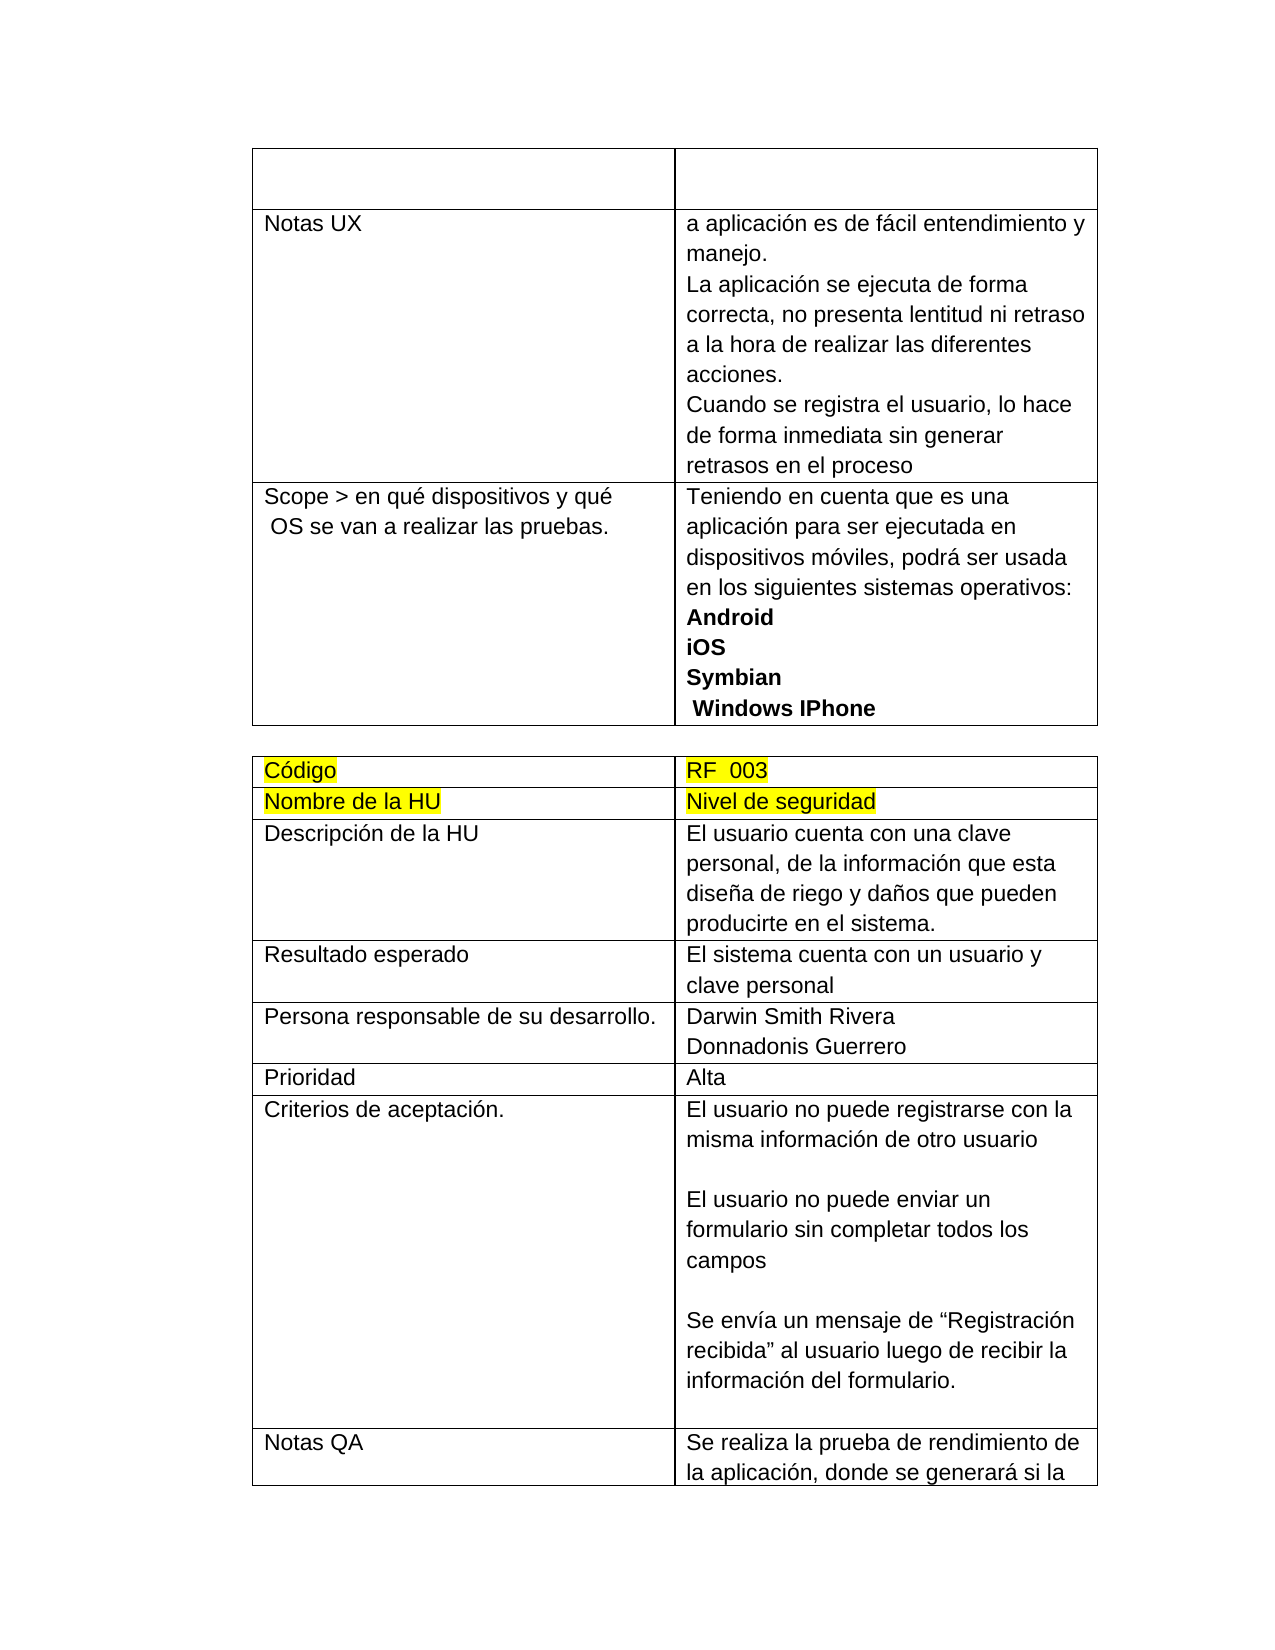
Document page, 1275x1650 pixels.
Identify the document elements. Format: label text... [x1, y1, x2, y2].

table_cell Notas QA [253, 1429, 674, 1485]
table_cell Nombre de la HU [253, 788, 674, 818]
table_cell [253, 149, 674, 209]
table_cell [676, 1429, 1097, 1485]
table_cell Resultado esperado [253, 941, 674, 1002]
table_cell Teniendo en cuenta que es una aplicación para ser ejecutada en dispositivos móviles, podrá ser usada en los siguientes sistemas operativos: Android iOS Symbian Windows IPhone [676, 483, 1097, 725]
table_cell Prioridad [253, 1064, 674, 1094]
table_cell Scope > en qué dispositivos y qué OS se van a realizar las pruebas. [253, 483, 674, 725]
table_cell Criterios de aceptación. [253, 1096, 674, 1428]
table_header RF 003 [676, 757, 1097, 787]
table_cell El usuario no puede registrarse con la misma información de otro usuario El usuario no puede enviar un formulario sin completar todos los campos Se envía un mensaje de “Registración recibida” al usuario luego de recibir la información del formulario. [676, 1096, 1097, 1428]
table_cell Alta [676, 1064, 1097, 1094]
table_header Código [253, 757, 674, 787]
table_cell Descripción de la HU [253, 820, 674, 940]
table_cell Notas UX [253, 210, 674, 482]
table_cell El sistema cuenta con un usuario y clave personal [676, 941, 1097, 1002]
table_cell Persona responsable de su desarrollo. [253, 1003, 674, 1063]
table_cell Nivel de seguridad [676, 788, 1097, 818]
table_cell Darwin Smith Rivera Donnadonis Guerrero [676, 1003, 1097, 1063]
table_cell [676, 149, 1097, 209]
table_cell a aplicación es de fácil entendimiento y manejo. La aplicación se ejecuta de forma correcta, no presenta lentitud ni retraso a la hora de realizar las diferentes acciones. Cuando se registra el usuario, lo hace de forma inmediata sin generar retrasos en el proceso [676, 210, 1097, 482]
table_cell El usuario cuenta con una clave personal, de la información que esta diseña de riego y daños que pueden producirte en el sistema. [676, 820, 1097, 940]
